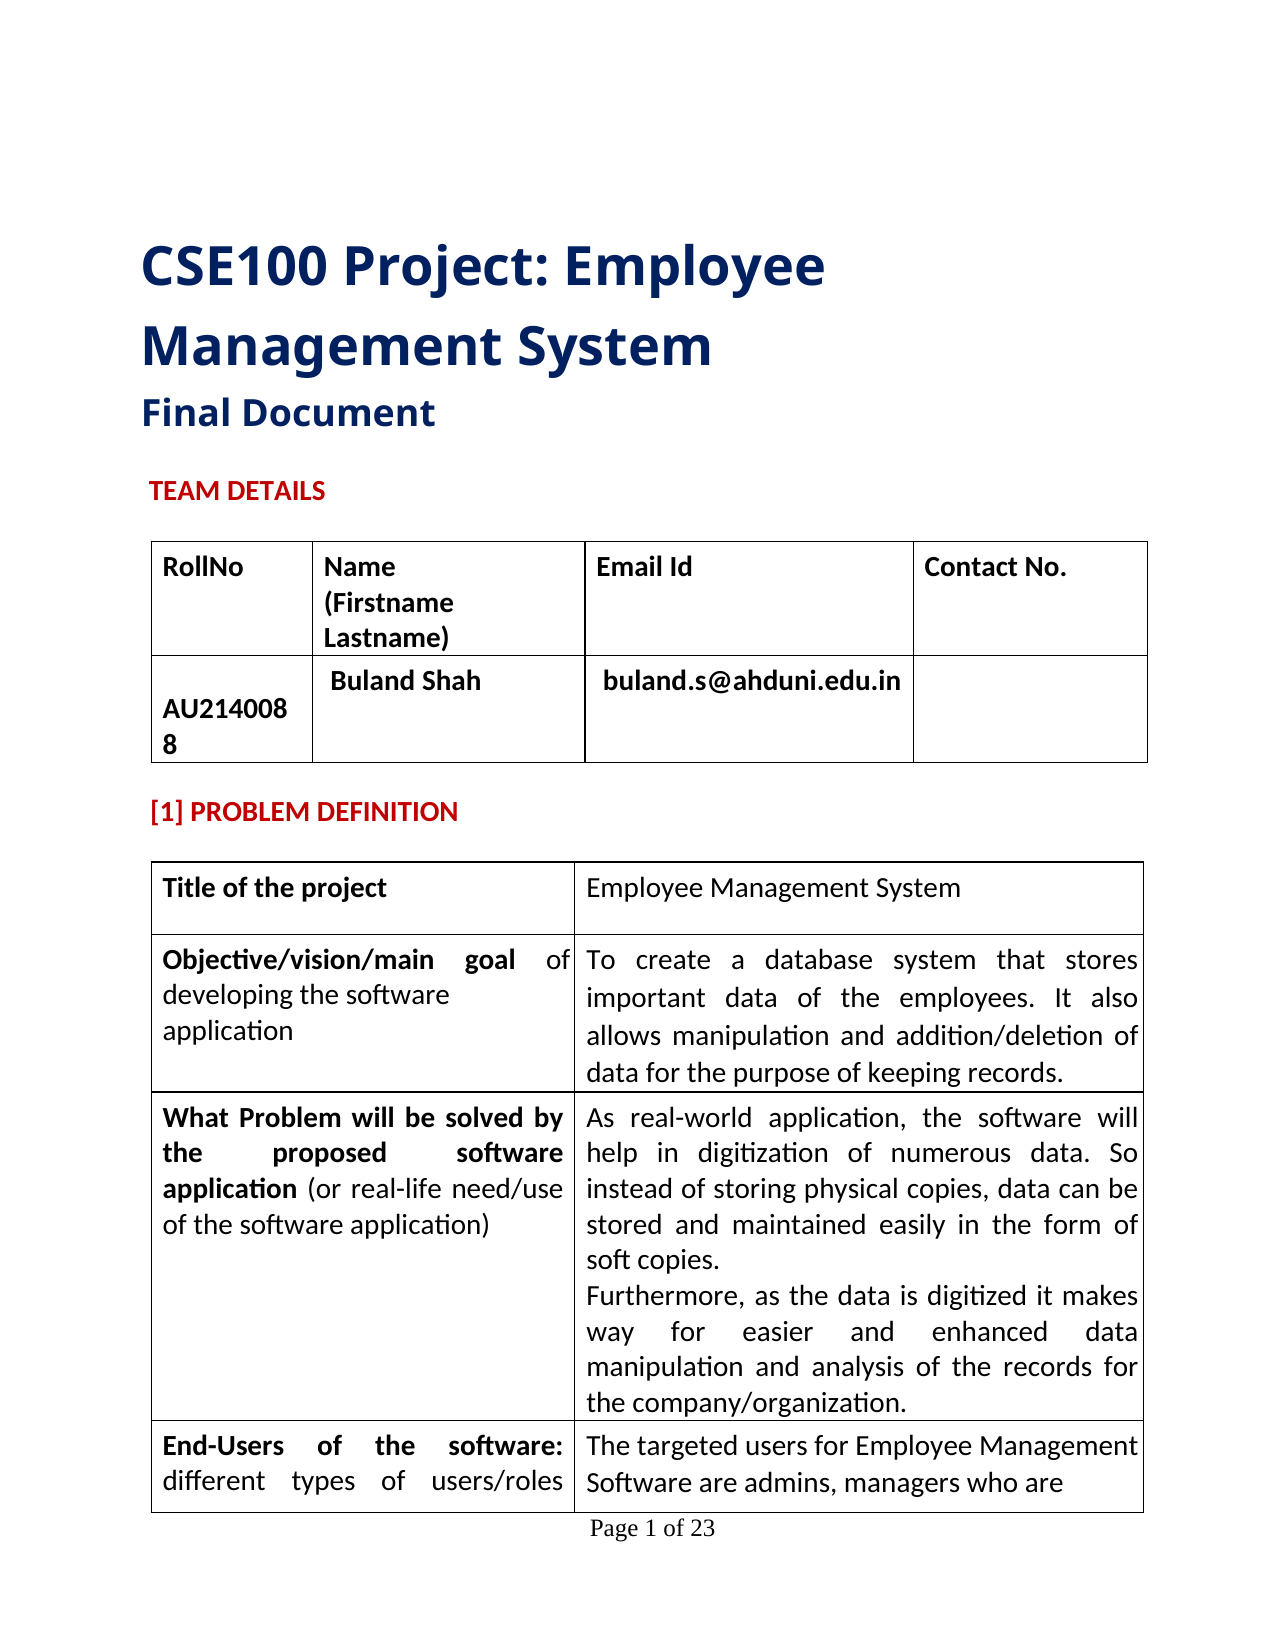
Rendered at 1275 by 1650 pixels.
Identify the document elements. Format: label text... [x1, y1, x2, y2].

table_cell As real-world application, the software will help in digitization of numerous data. So instead of storing physical copies, data can be stored and maintained easily in the form of soft copies. Furthermore, as the data is digitized it makes way for easier and enhanced data manipulation and analysis of the records for the company/organization. [575, 1093, 1143, 1419]
table_cell buland.s@ahduni.edu.in [586, 656, 913, 762]
table_cell To create a database system that stores important data of the employees. It also allows manipulation and addition/deletion of data for the purpose of keeping records. [575, 935, 1143, 1091]
text [1] PROBLEM DEFINITION [150, 793, 1155, 828]
text Final Document [141, 387, 1155, 438]
table_cell Buland Shah [313, 656, 584, 762]
table_cell [914, 656, 1147, 762]
table_header Employee Management System [575, 863, 1143, 934]
table_header Name (Firstname Lastname) [313, 542, 584, 655]
table_header Email Id [586, 542, 913, 655]
table_cell What Problem will be solved by the proposed software application (or real-life need/use of the software application) [152, 1093, 574, 1419]
text CSE100 Project: Employee Management System [141, 227, 1155, 381]
table_header Title of the project [152, 863, 574, 934]
subtitle TEAM DETAILS [148, 472, 1155, 508]
table_cell Objective/vision/main goal of developing the software application [152, 935, 574, 1091]
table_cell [152, 1421, 574, 1512]
table_header Contact No. [914, 542, 1147, 655]
table_cell AU2140088 [152, 656, 312, 762]
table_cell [575, 1421, 1143, 1512]
table_header RollNo [152, 542, 312, 655]
